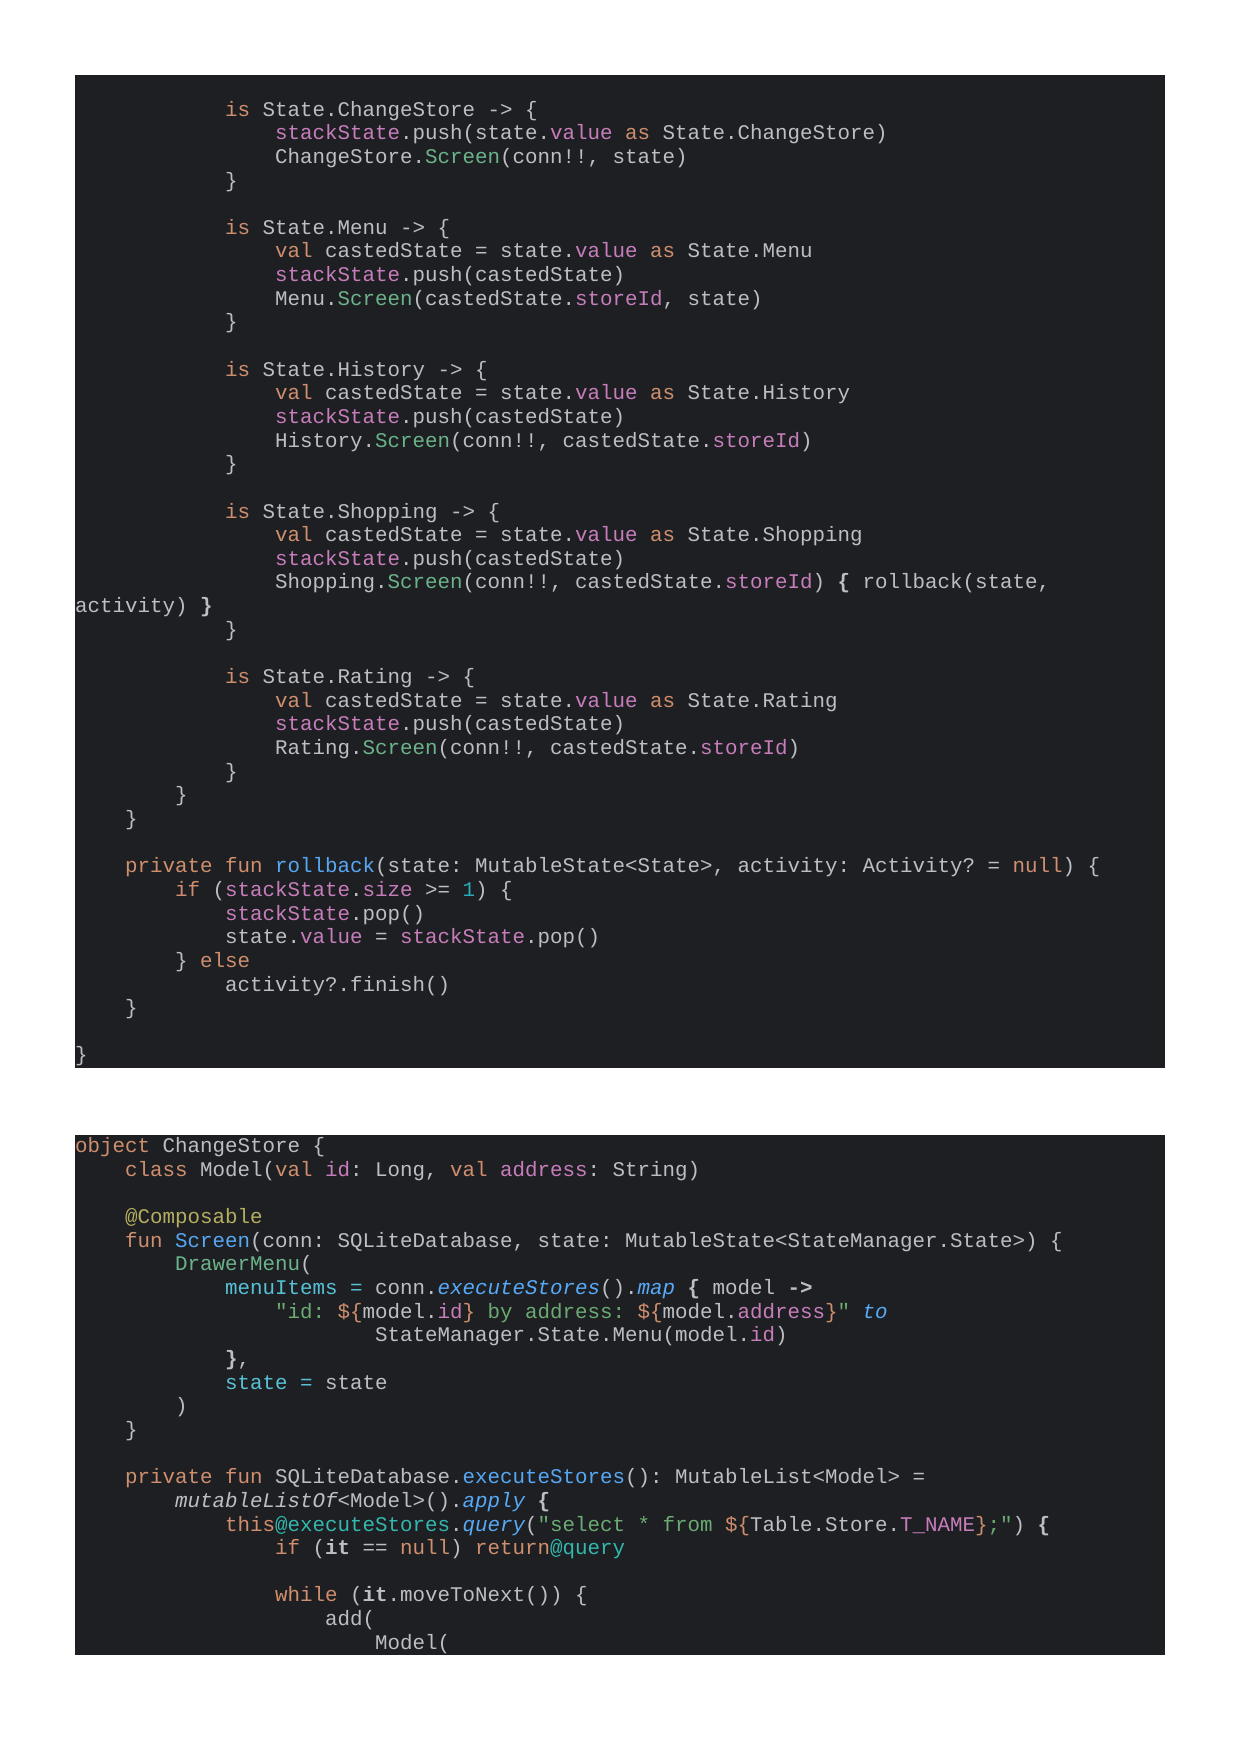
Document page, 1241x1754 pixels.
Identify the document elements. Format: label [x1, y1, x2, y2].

text [75, 75, 1165, 1068]
text [75, 1135, 1165, 1655]
